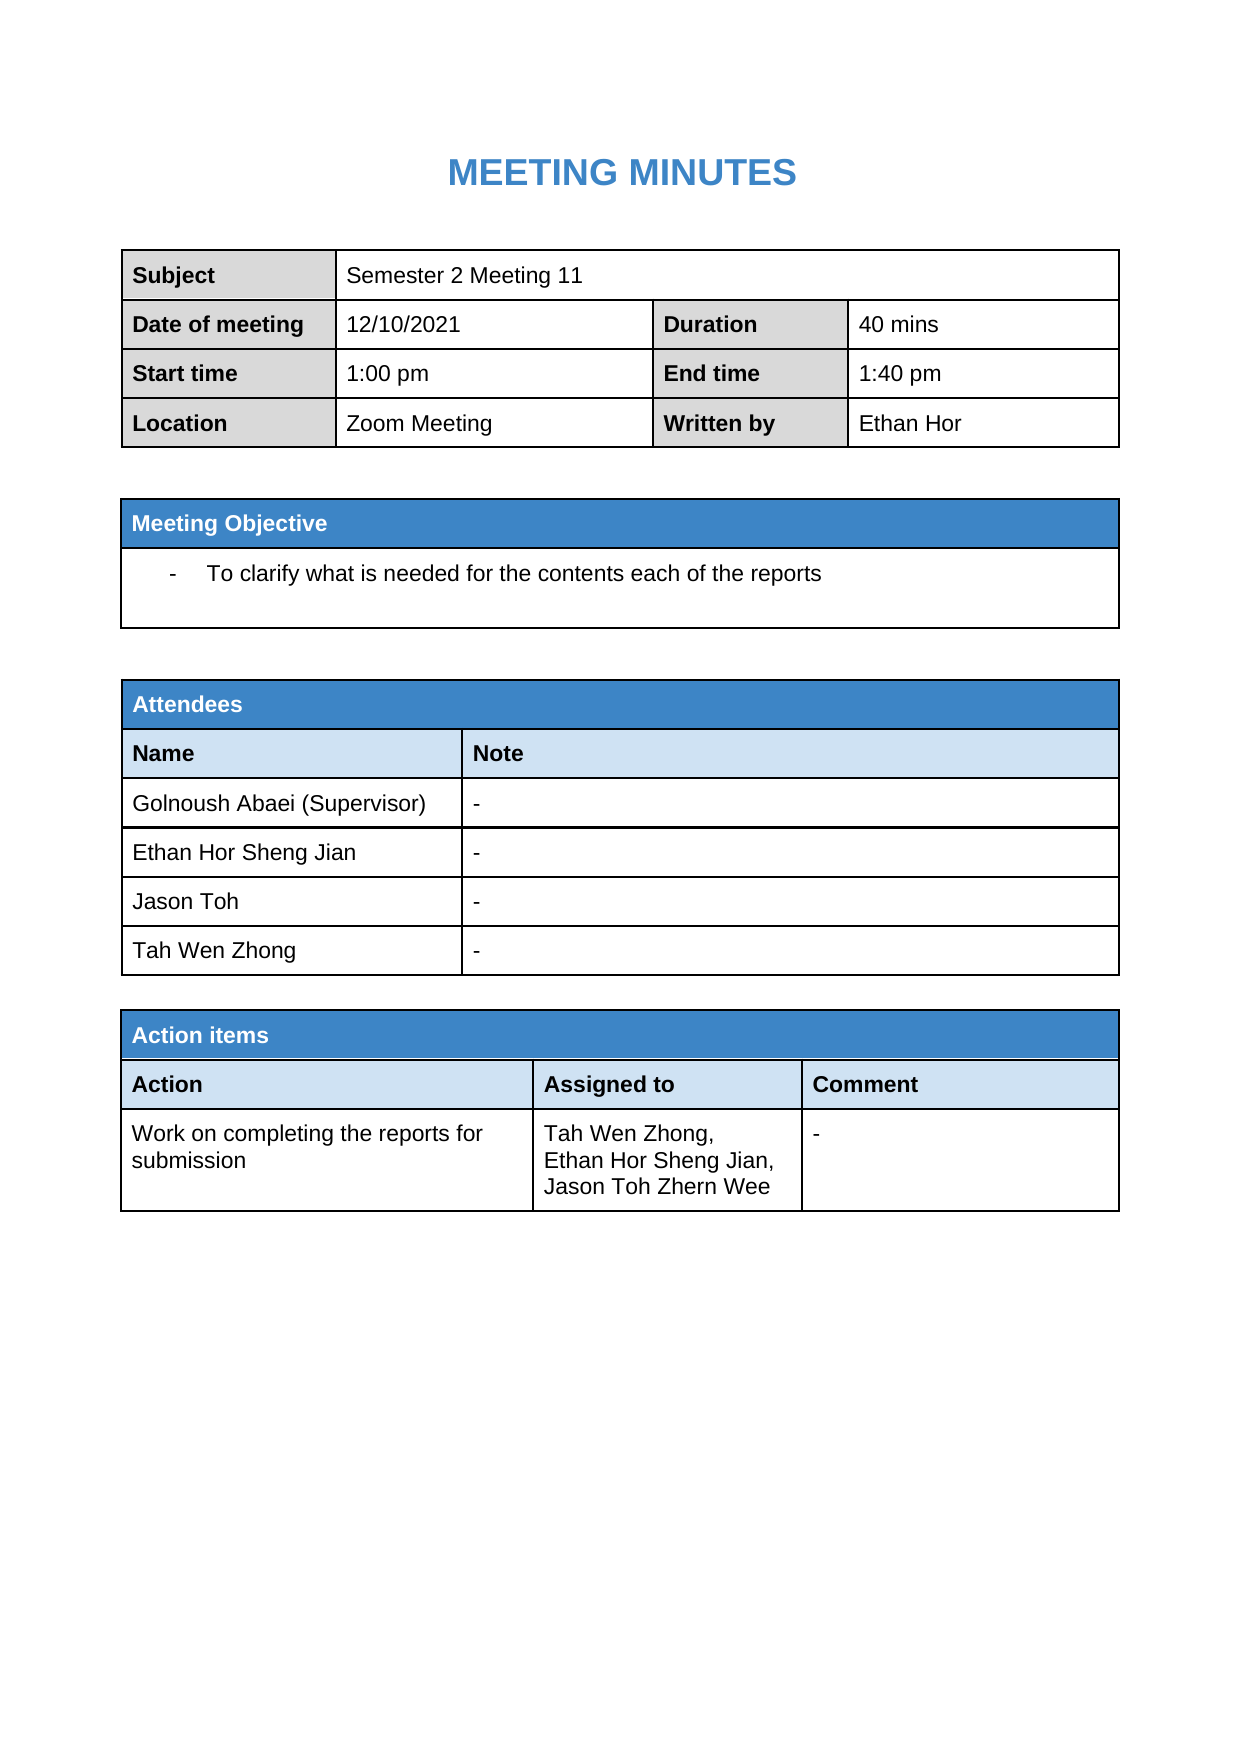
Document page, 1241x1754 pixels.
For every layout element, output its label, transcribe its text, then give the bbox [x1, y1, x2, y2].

table_cell To clarify what is needed for the contents each of the reports [122, 549, 1118, 627]
table_cell 40 mins [849, 301, 1118, 348]
table_cell Ethan Hor Sheng Jian [123, 829, 461, 876]
table_header Semester 2 Meeting 11 [337, 251, 1118, 298]
table_cell Golnoush Abaei (Supervisor) [123, 779, 461, 826]
table_cell 1:00 pm [337, 350, 652, 397]
table_cell Duration [654, 301, 847, 348]
table_cell Action [122, 1061, 532, 1108]
table_cell Zoom Meeting [337, 399, 652, 446]
table_cell - [803, 1110, 1118, 1210]
table_cell Comment [803, 1061, 1118, 1108]
table_cell Note [463, 730, 1118, 777]
table_cell 12/10/2021 [337, 301, 652, 348]
table_cell End time [654, 350, 847, 397]
table_cell Name [123, 730, 461, 777]
table_header Meeting Objective [122, 500, 1118, 547]
table_cell Start time [123, 350, 335, 397]
table_cell 1:40 pm [849, 350, 1118, 397]
table_cell Ethan Hor [849, 399, 1118, 446]
table_header Action items [122, 1011, 1118, 1058]
table_cell - [463, 878, 1118, 925]
table_cell - [463, 927, 1118, 974]
table_cell Tah Wen Zhong [123, 927, 461, 974]
table_cell Work on completing the reports for submission [122, 1110, 532, 1210]
table_cell Jason Toh [123, 878, 461, 925]
table_cell Assigned to [534, 1061, 801, 1108]
table_cell Location [123, 399, 335, 446]
table_cell Tah Wen Zhong, Ethan Hor Sheng Jian, Jason Toh Zhern Wee [534, 1110, 801, 1210]
table_cell - [463, 829, 1118, 876]
text MEETING MINUTES [91, 150, 1153, 193]
table_cell Written by [654, 399, 847, 446]
table_cell Date of meeting [123, 301, 335, 348]
table_header Subject [123, 251, 335, 298]
table_header Attendees [123, 681, 1118, 728]
table_cell - [463, 779, 1118, 826]
